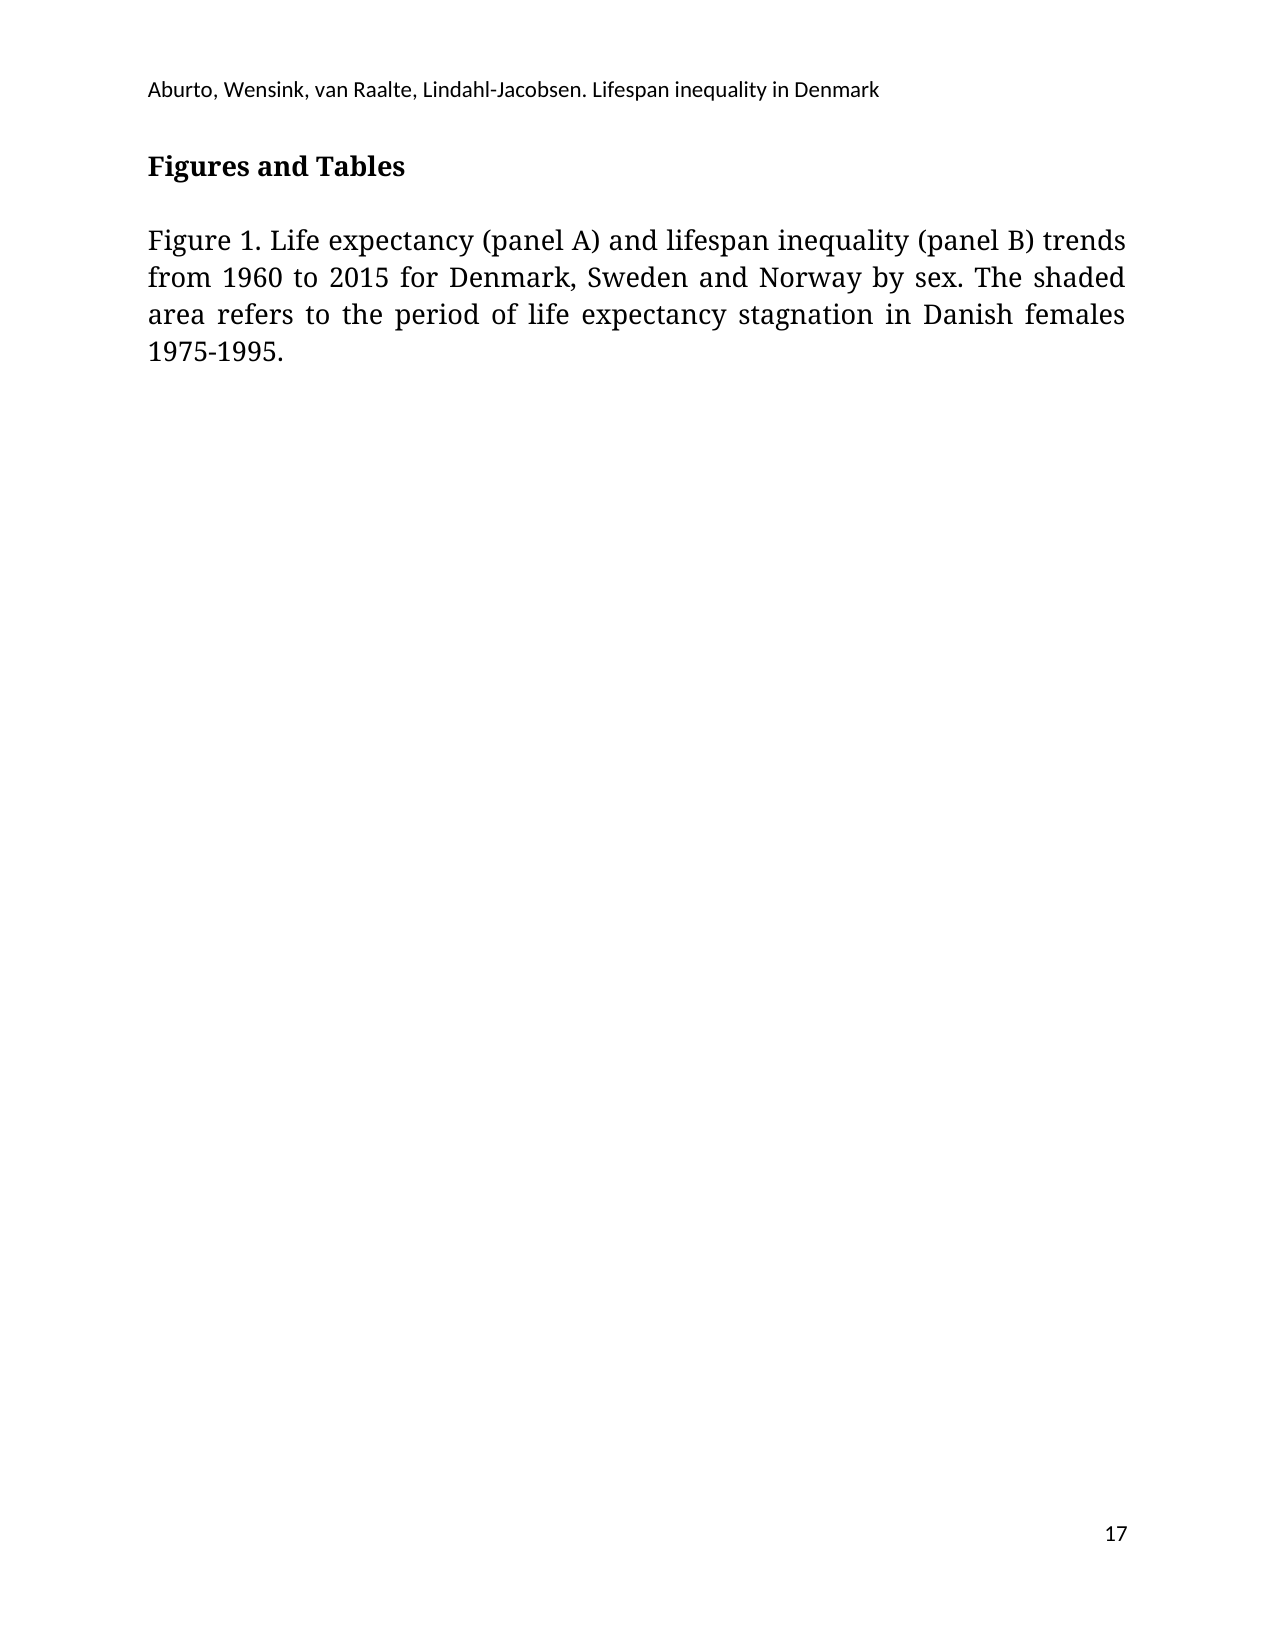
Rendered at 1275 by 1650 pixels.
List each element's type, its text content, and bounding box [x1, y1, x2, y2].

text Figure 1. Life expectancy (panel A) and lifespan inequality (panel B) trends from 1960 to 2015 for Denmark, Sweden and Norway by sex. The shaded area refers to the period of life expectancy stagnation in Danish females 1975-1995. [148, 221, 1127, 369]
text Figures and Tables [148, 148, 1127, 184]
